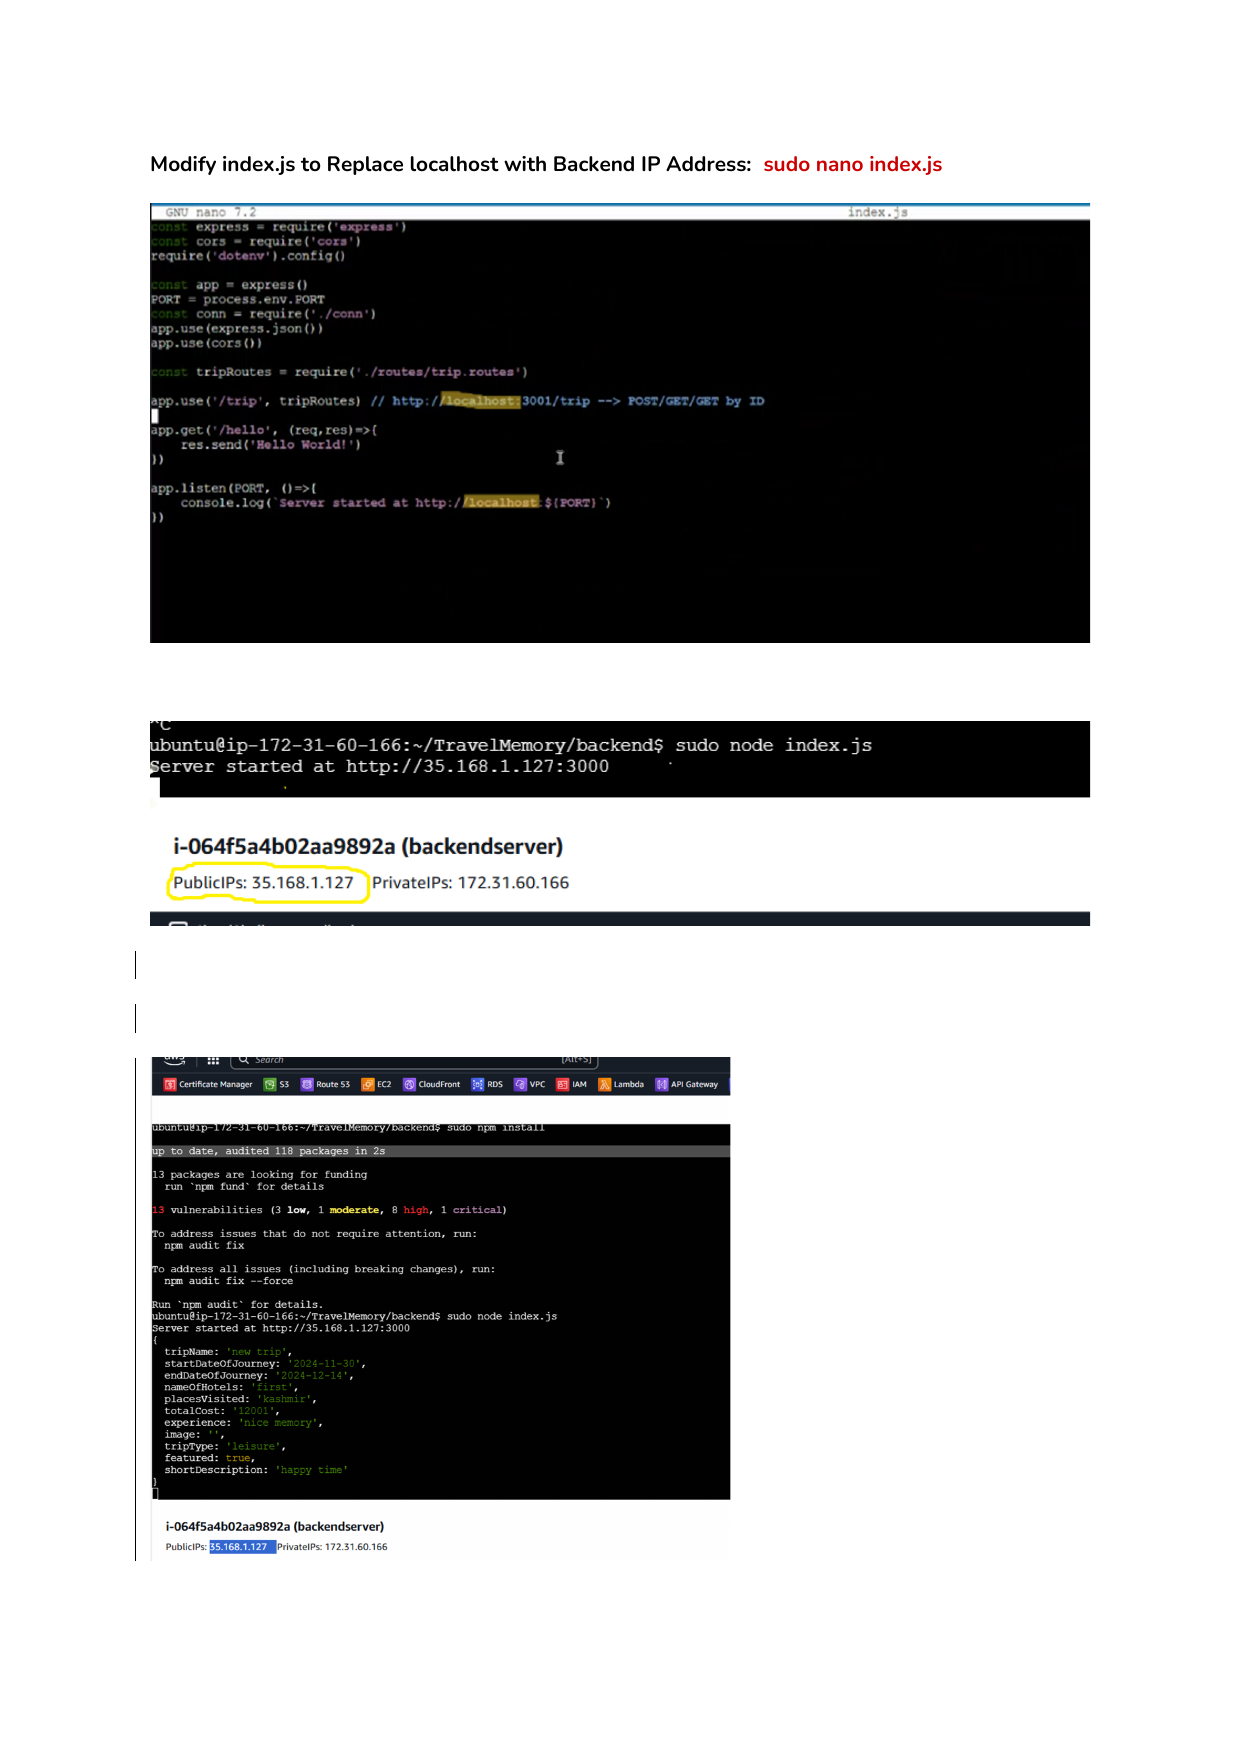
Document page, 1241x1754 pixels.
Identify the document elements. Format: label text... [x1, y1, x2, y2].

text Modify index.js to Replace localhost with Backend IP Address: sudo nano index.js [150, 150, 1090, 178]
picture [150, 1057, 731, 1561]
picture [150, 721, 1091, 926]
picture [150, 203, 1091, 643]
